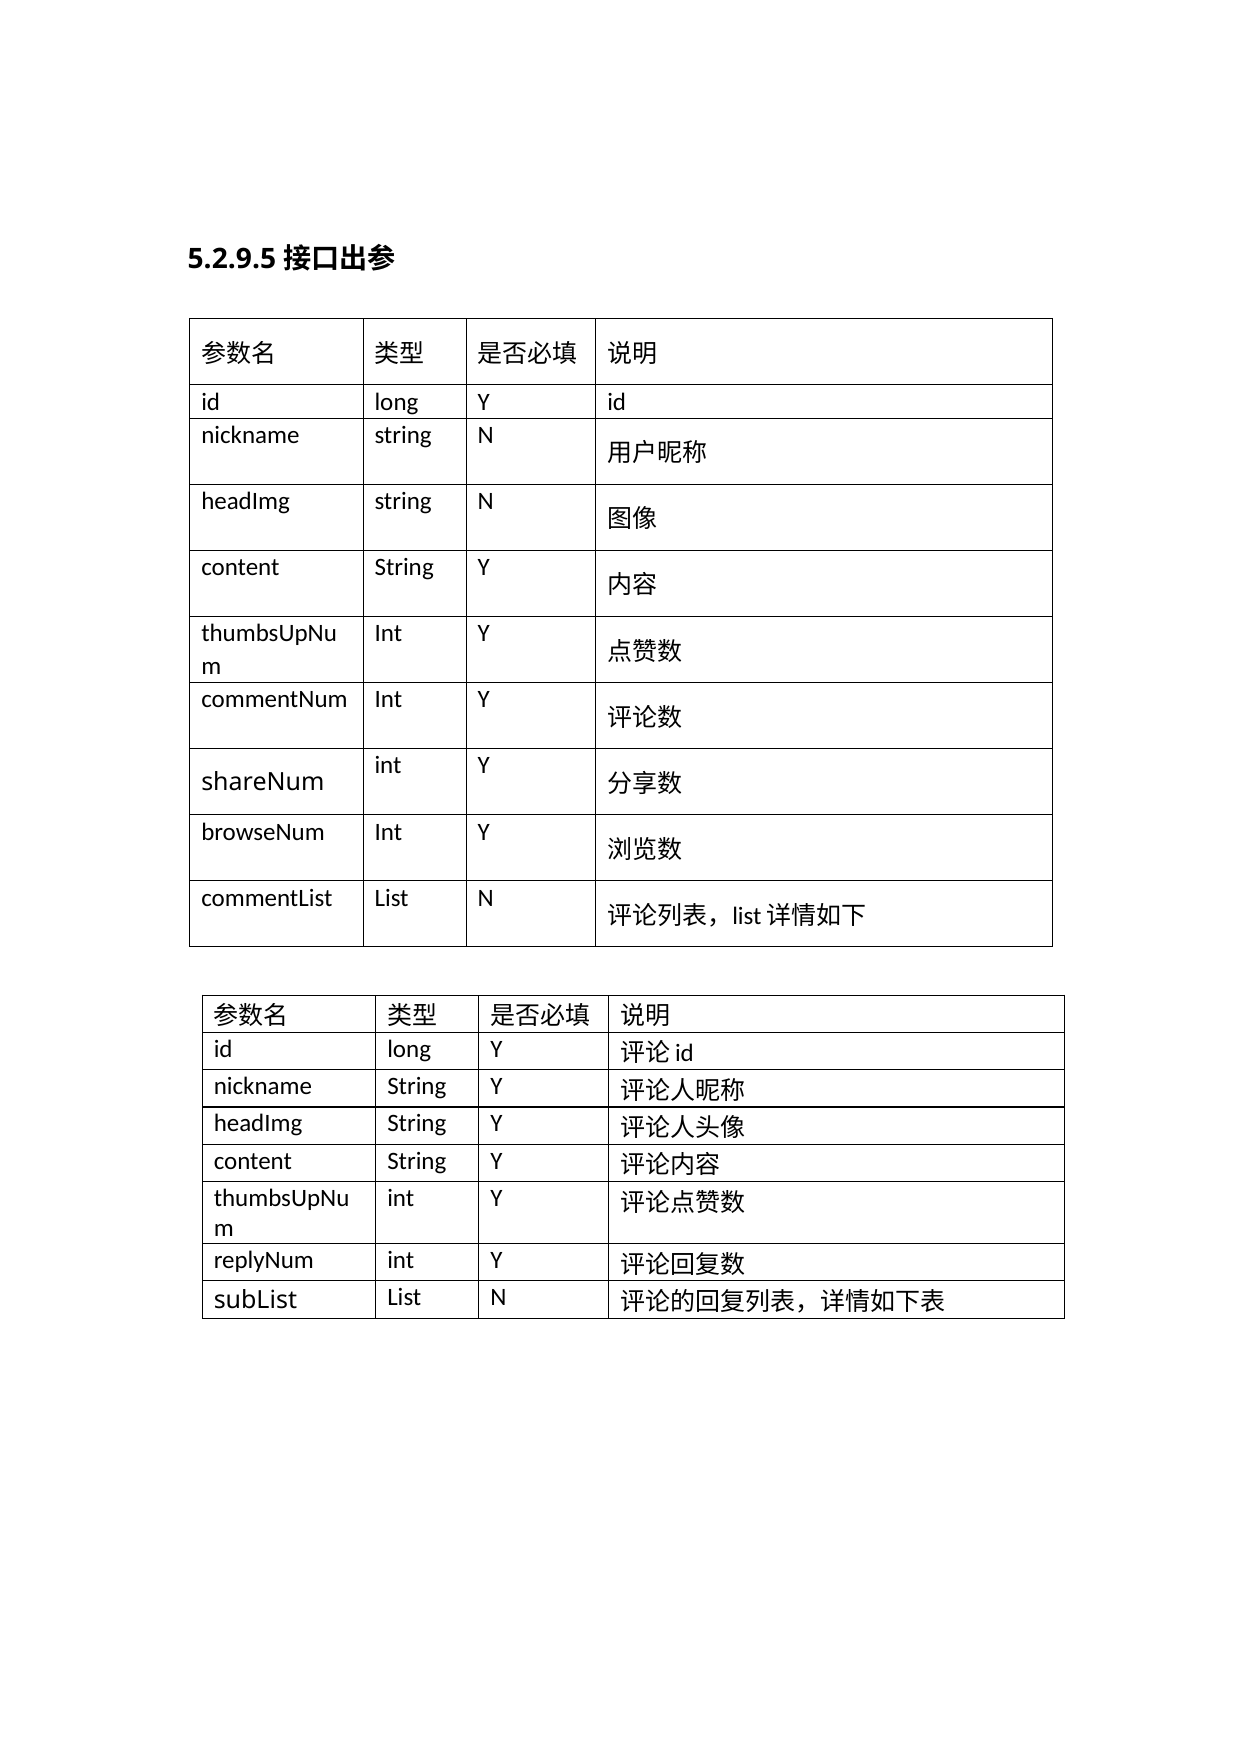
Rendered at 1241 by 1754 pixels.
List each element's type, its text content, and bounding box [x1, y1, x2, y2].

table_cell id [190, 385, 363, 417]
table_cell Int [364, 617, 466, 682]
table_cell 评论列表，list详情如下 [596, 881, 1052, 946]
table_cell Y [467, 617, 595, 682]
table_cell List [364, 881, 466, 946]
table_header 类型 [364, 319, 466, 384]
table_cell 评论数 [596, 683, 1052, 748]
table_cell Y [479, 1108, 608, 1144]
table_cell N [467, 881, 595, 946]
table_cell Int [364, 815, 466, 880]
table_cell replyNum [203, 1244, 375, 1280]
table_header 类型 [376, 996, 478, 1032]
table_cell Y [467, 551, 595, 616]
table_cell String [376, 1108, 478, 1144]
table_cell subList [203, 1281, 375, 1318]
table_cell Y [467, 683, 595, 748]
table_cell commentNum [190, 683, 363, 748]
table_cell N [467, 485, 595, 549]
subtitle 5.2.9.5 接口出参 [187, 224, 1053, 289]
table_cell headImg [203, 1108, 375, 1144]
table_cell int [376, 1182, 478, 1243]
table_cell shareNum [190, 749, 363, 814]
table_header 说明 [609, 996, 1064, 1032]
table_cell 图像 [596, 485, 1052, 549]
table_cell long [364, 385, 466, 417]
table_header 参数名 [203, 996, 375, 1032]
table_cell 分享数 [596, 749, 1052, 814]
table_cell Y [479, 1145, 608, 1181]
table_cell 点赞数 [596, 617, 1052, 682]
table_cell Y [479, 1182, 608, 1243]
table_cell Int [364, 683, 466, 748]
table_cell String [364, 551, 466, 616]
table_cell 评论人头像 [609, 1108, 1064, 1144]
table_cell 用户昵称 [596, 419, 1052, 483]
table_cell Y [467, 385, 595, 417]
table_cell nickname [190, 419, 363, 483]
table_cell thumbsUpNum [190, 617, 363, 682]
table_cell N [467, 419, 595, 483]
table_cell N [479, 1281, 608, 1318]
table_cell 评论内容 [609, 1145, 1064, 1181]
table_cell string [364, 419, 466, 483]
table_cell id [596, 385, 1052, 417]
table_cell 评论的回复列表，详情如下表 [609, 1281, 1064, 1318]
table_cell browseNum [190, 815, 363, 880]
table_cell Y [467, 815, 595, 880]
table_header 是否必填 [467, 319, 595, 384]
table_cell content [203, 1145, 375, 1181]
table_cell thumbsUpNum [203, 1182, 375, 1243]
table_cell content [190, 551, 363, 616]
table_cell 内容 [596, 551, 1052, 616]
table_cell id [203, 1033, 375, 1069]
table_cell 浏览数 [596, 815, 1052, 880]
table_cell String [376, 1145, 478, 1181]
table_header 是否必填 [479, 996, 608, 1032]
table_cell Y [479, 1033, 608, 1069]
table_cell commentList [190, 881, 363, 946]
table_cell int [376, 1244, 478, 1280]
table_cell nickname [203, 1070, 375, 1106]
table_cell 评论点赞数 [609, 1182, 1064, 1243]
table_cell long [376, 1033, 478, 1069]
table_cell String [376, 1070, 478, 1106]
table_cell 评论id [609, 1033, 1064, 1069]
table_cell 评论回复数 [609, 1244, 1064, 1280]
table_cell headImg [190, 485, 363, 549]
table_cell Y [467, 749, 595, 814]
table_cell string [364, 485, 466, 549]
table_cell int [364, 749, 466, 814]
table_cell Y [479, 1070, 608, 1106]
table_cell List [376, 1281, 478, 1318]
table_cell Y [479, 1244, 608, 1280]
table_header 参数名 [190, 319, 363, 384]
table_header 说明 [596, 319, 1052, 384]
table_cell 评论人昵称 [609, 1070, 1064, 1106]
